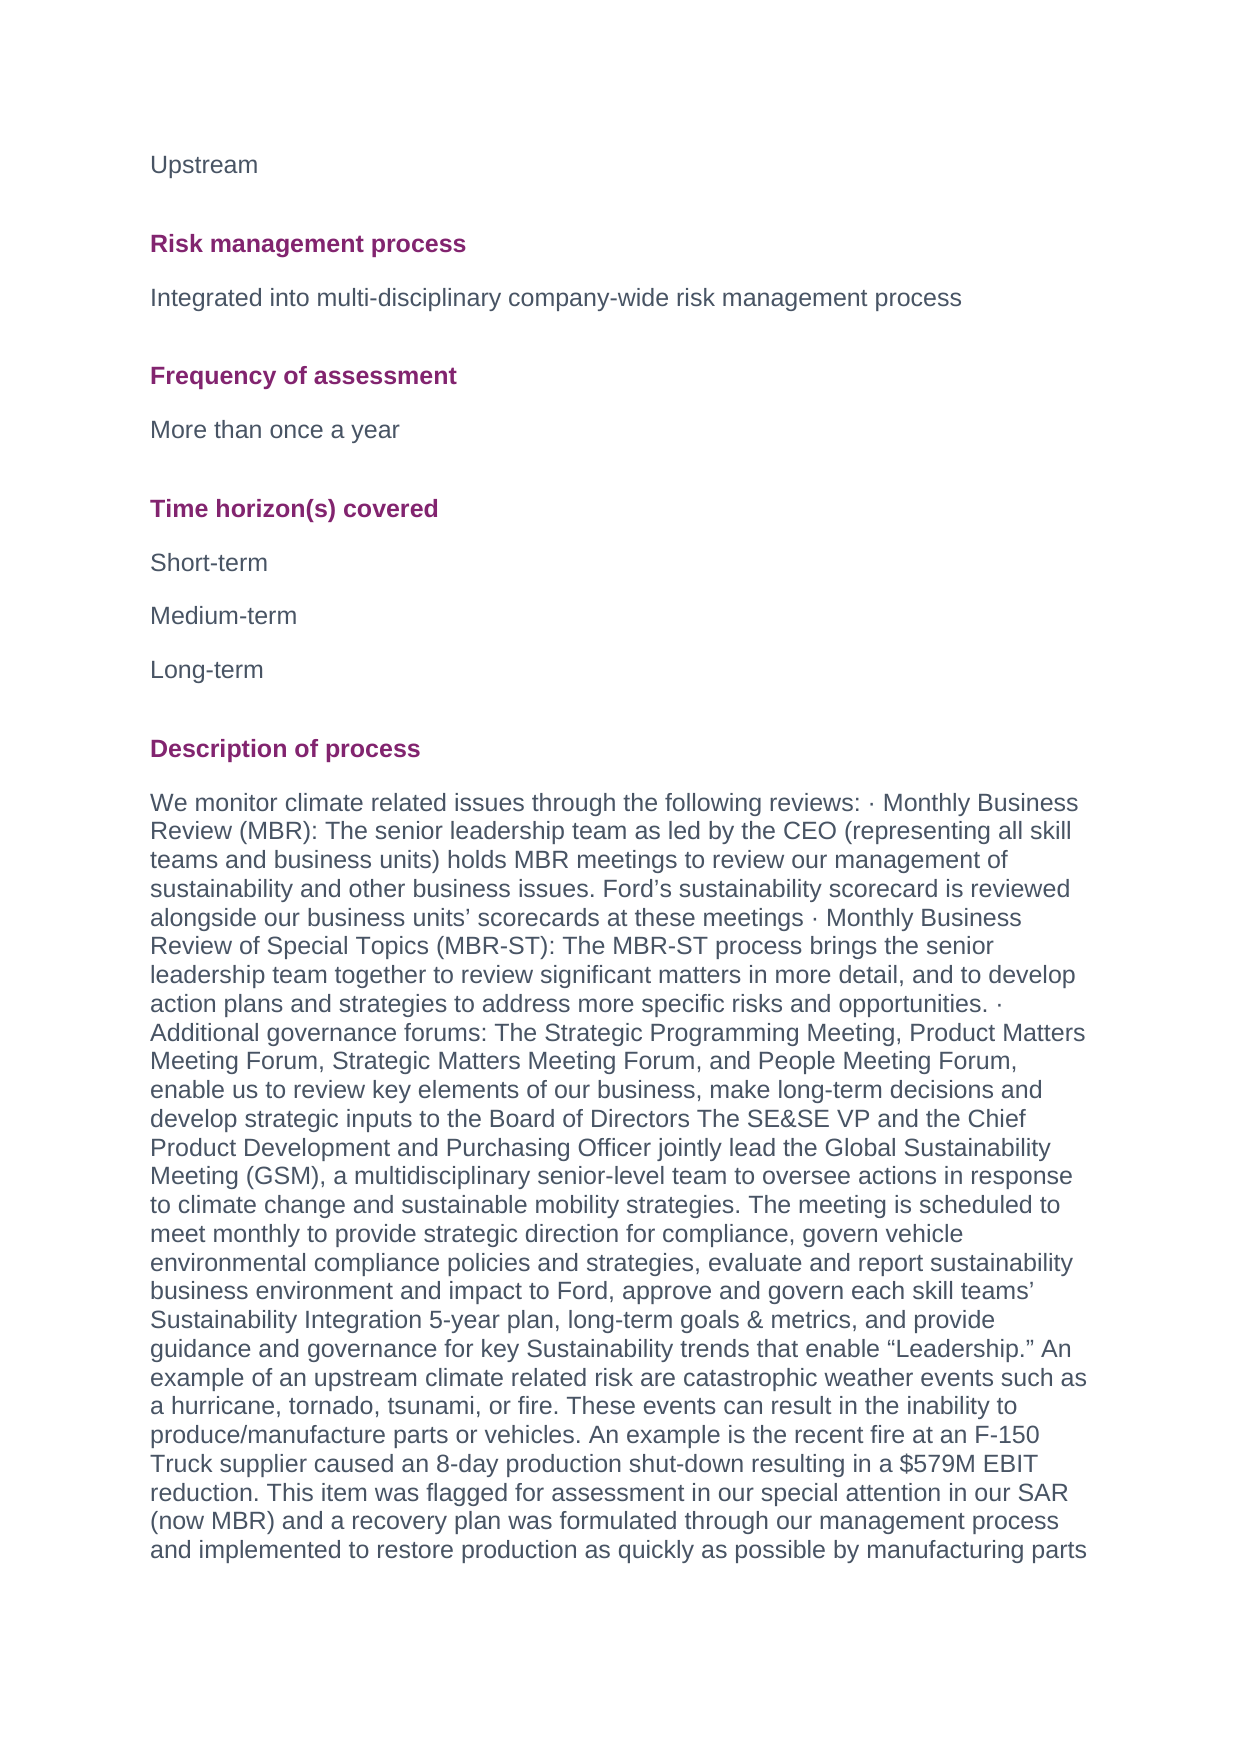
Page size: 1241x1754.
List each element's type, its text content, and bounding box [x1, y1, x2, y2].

text Long-term [150, 655, 1090, 684]
subtitle Time horizon(s) covered [150, 494, 1090, 522]
text Upstream [150, 150, 1090, 179]
text Integrated into multi-disciplinary company-wide risk management process [150, 282, 1090, 311]
subtitle Frequency of assessment [150, 361, 1090, 390]
text Medium-term [150, 601, 1090, 630]
text More than once a year [150, 415, 1090, 444]
text Short-term [150, 547, 1090, 576]
subtitle Description of process [150, 734, 1090, 762]
subtitle Risk management process [150, 229, 1090, 257]
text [150, 787, 1090, 1564]
